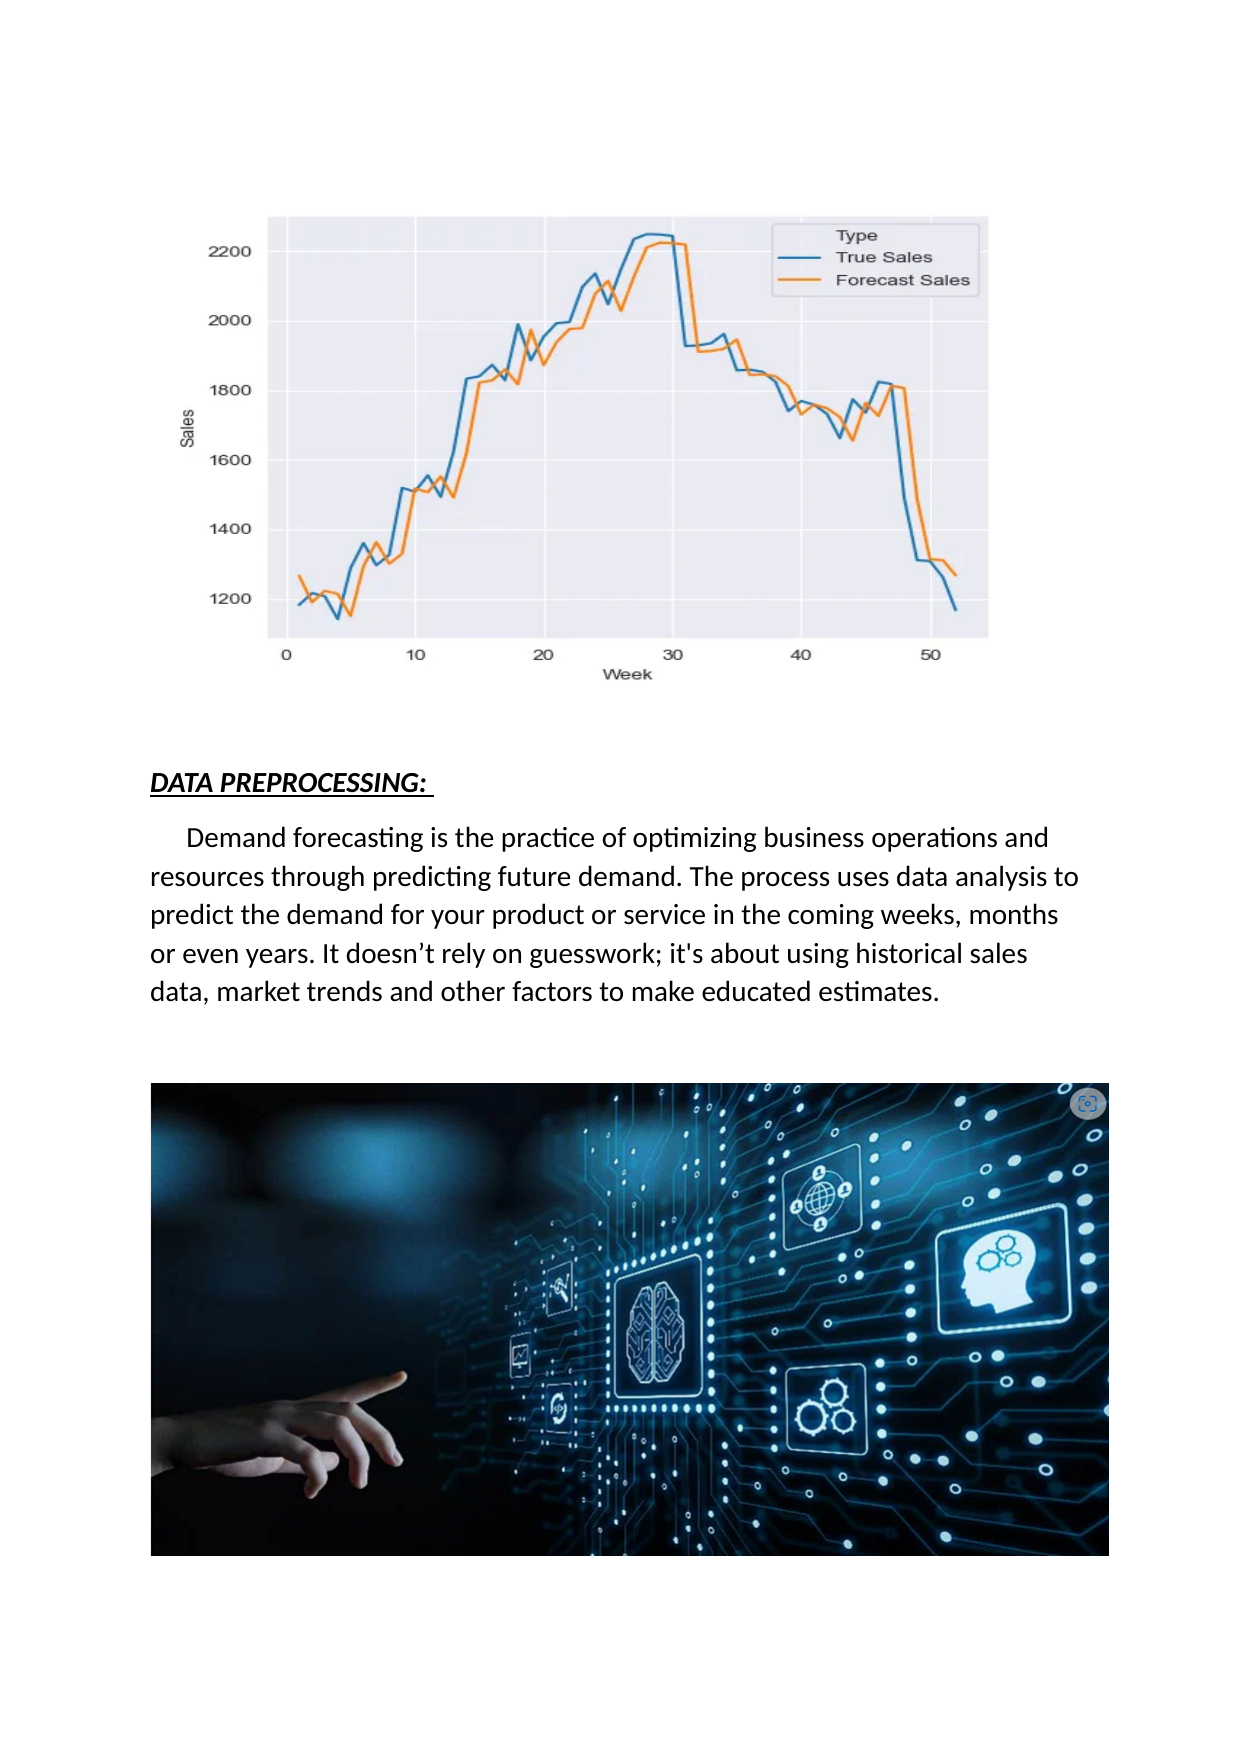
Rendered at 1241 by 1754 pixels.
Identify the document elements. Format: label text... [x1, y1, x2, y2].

picture [150, 150, 1082, 699]
text DATA PREPROCESSING: [150, 764, 1090, 800]
picture [150, 1083, 1109, 1556]
text Demand forecasting is the practice of optimizing business operations and resources through predicting future demand. The process uses data analysis to predict the demand for your product or service in the coming weeks, months or even years. It doesn’t rely on guesswork; it's about using historical sales data, market trends and other factors to make educated estimates. [150, 819, 1090, 1009]
